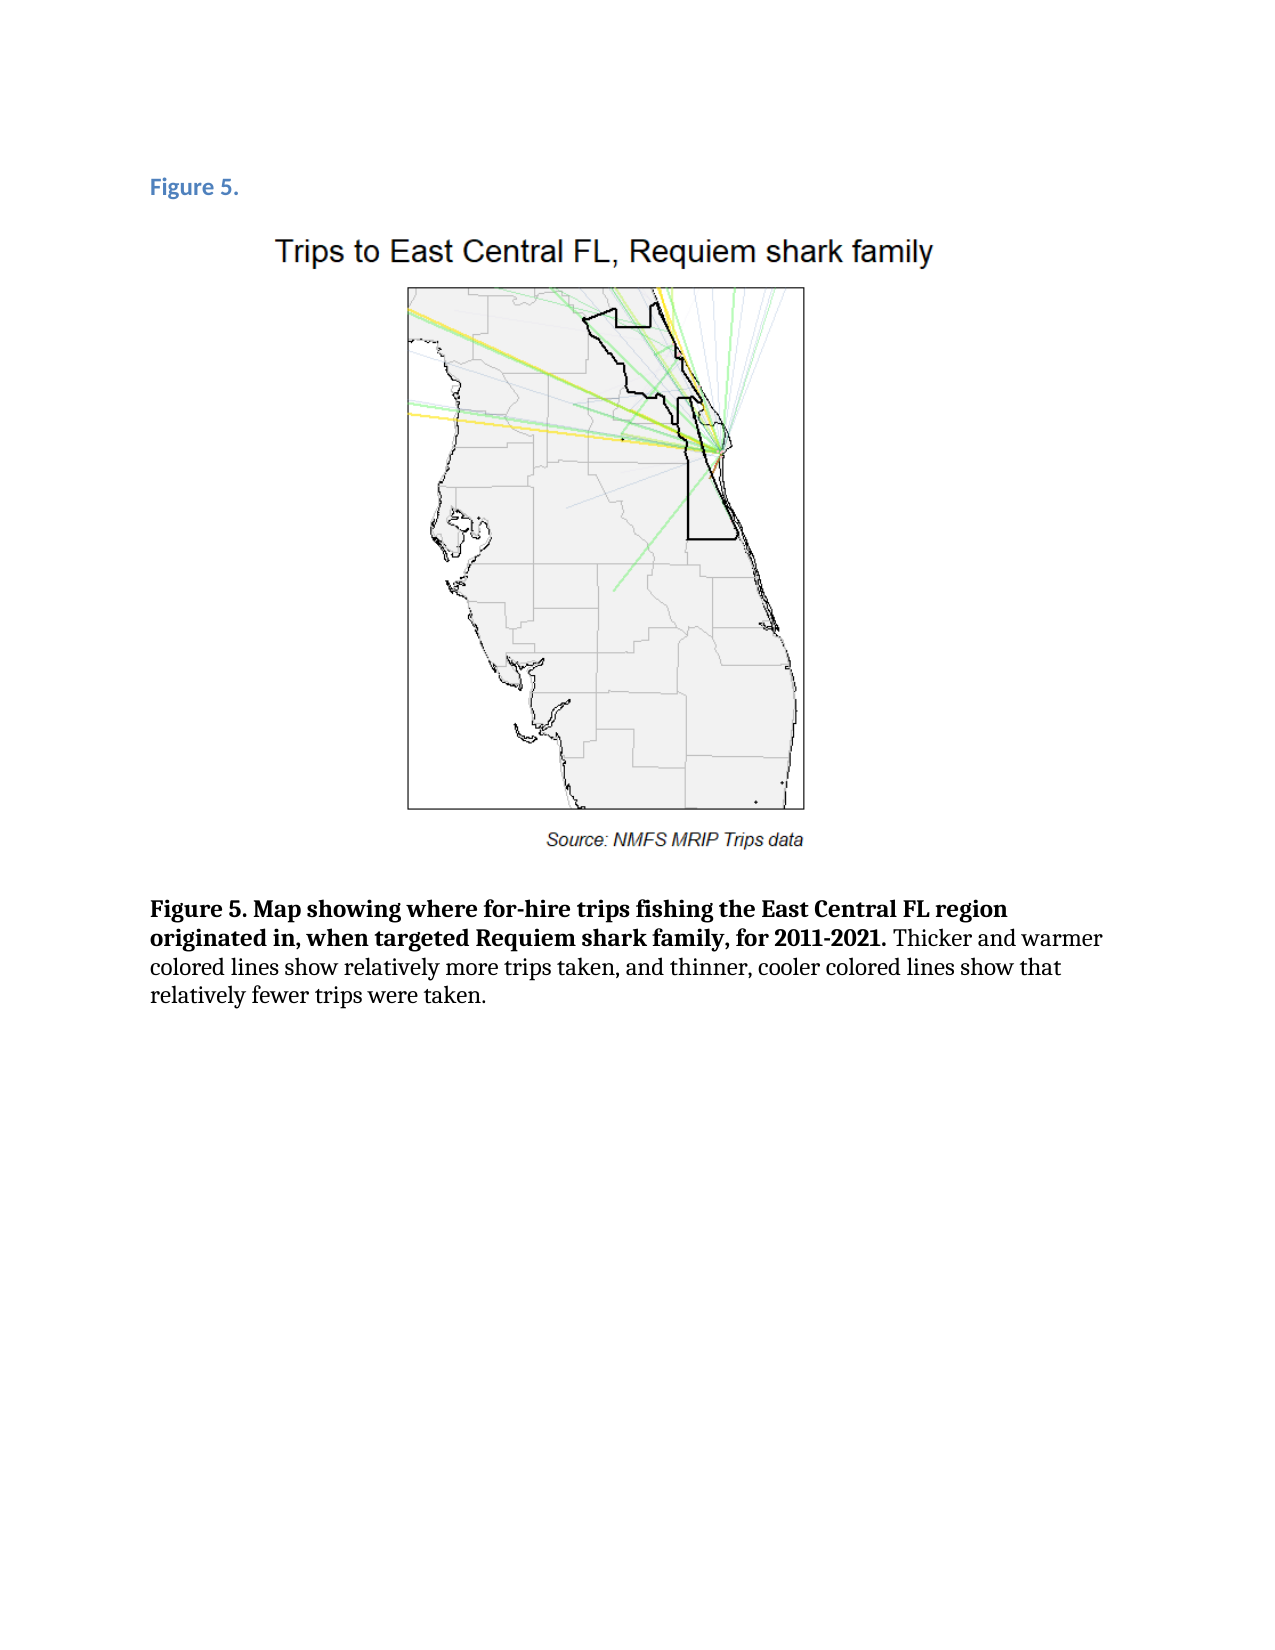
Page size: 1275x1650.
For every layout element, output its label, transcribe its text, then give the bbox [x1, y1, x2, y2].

text Figure 5. Map showing where for-hire trips fishing the East Central FL region originated in, when targeted Requiem shark family, for 2011-2021. Thicker and warmer colored lines show relatively more trips taken, and thinner, cooler colored lines show that relatively fewer trips were taken. [150, 895, 1125, 1010]
subtitle Figure 5. [150, 171, 1125, 201]
picture [168, 220, 1044, 877]
